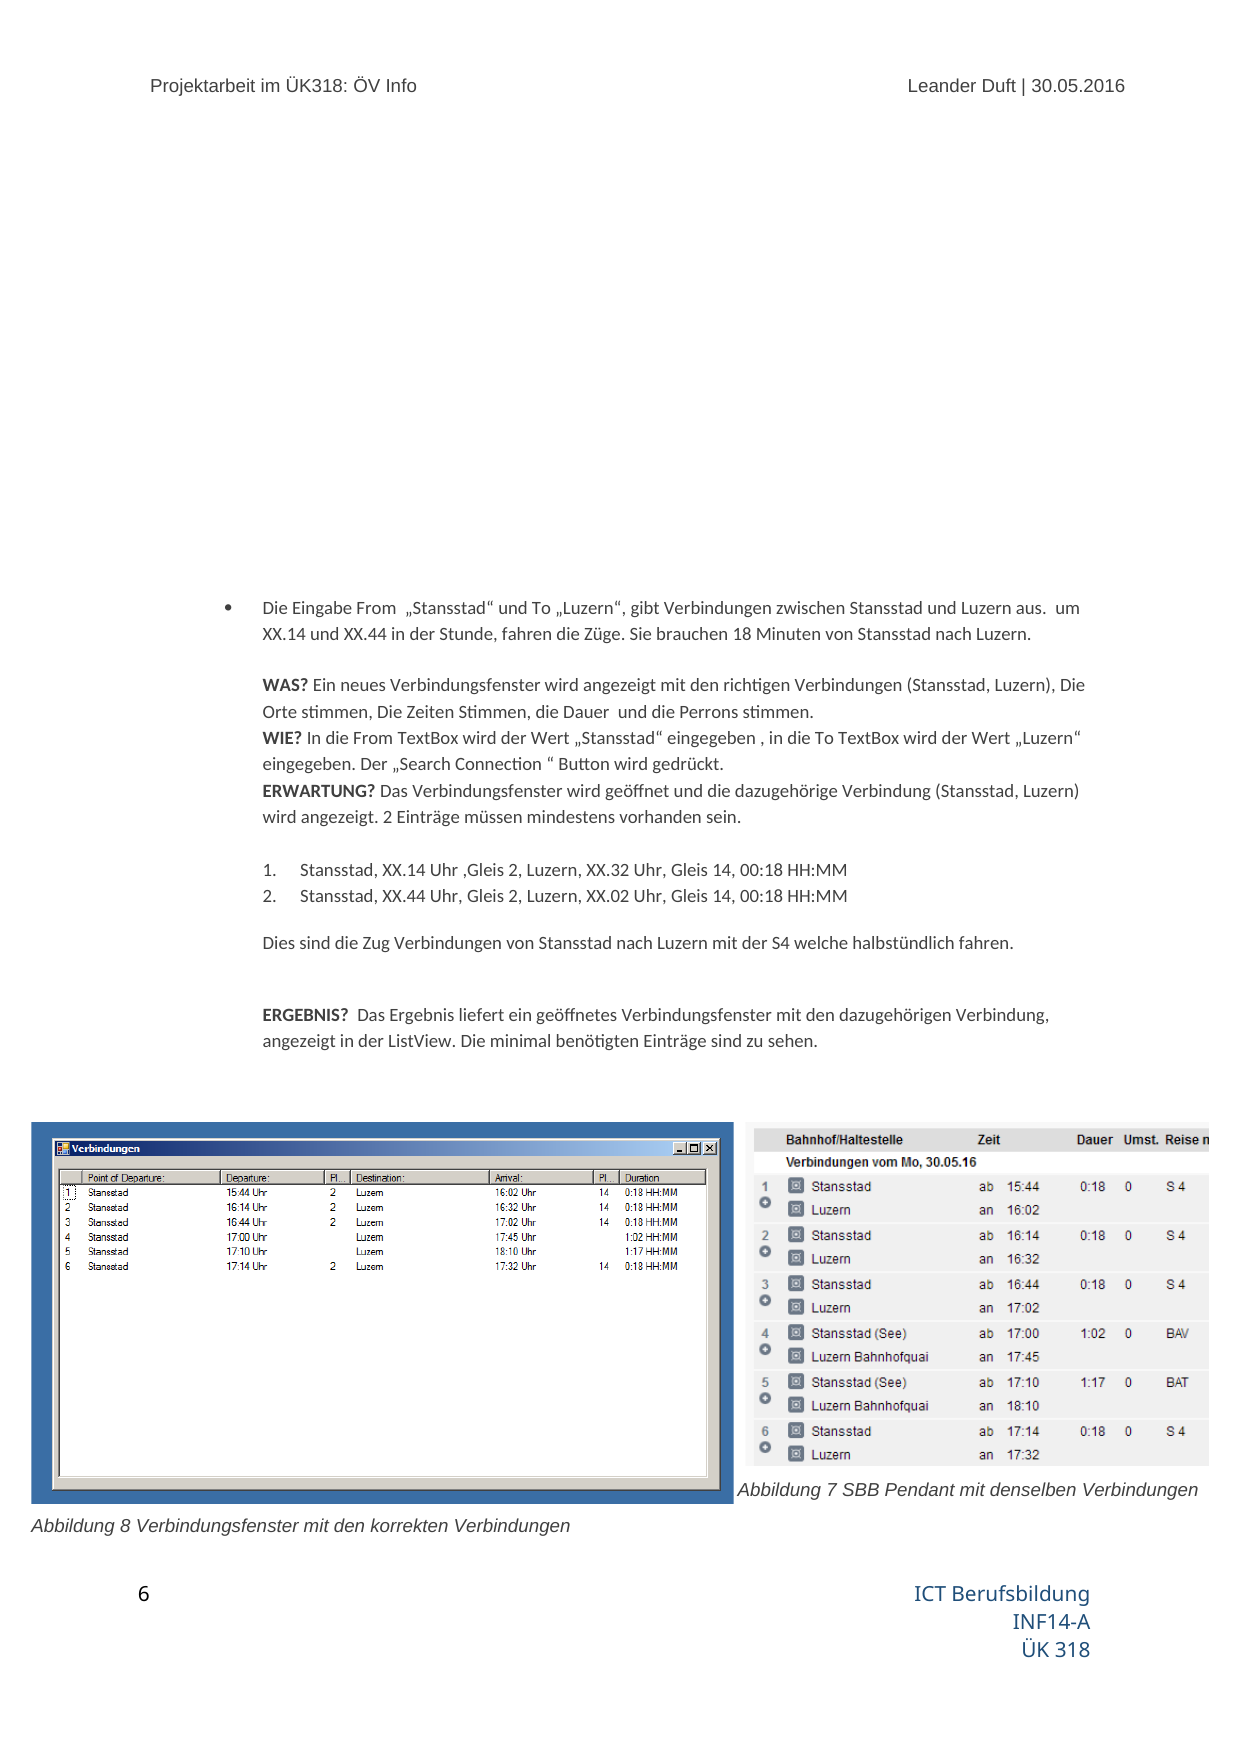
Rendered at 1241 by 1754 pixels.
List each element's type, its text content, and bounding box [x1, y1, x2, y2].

list ERGEBNIS? Das Ergebnis liefert ein geöffnetes Verbindungsfenster mit den dazugehörigen Verbindung, angezeigt in der ListView. Die minimal benötigten Einträge sind zu sehen. [262, 1003, 1090, 1053]
picture [737, 1122, 1209, 1466]
list WAS? Ein neues Verbindungsfenster wird angezeigt mit den richtigen Verbindungen (Stansstad, Luzern), Die Orte stimmen, Die Zeiten Stimmen, die Dauer und die Perrons stimmen. WIE? In die From TextBox wird der Wert „Stansstad“ eingegeben , in die To TextBox wird der Wert „Luzern“ eingegeben. Der „Search Connection “ Button wird gedrückt. ERWARTUNG? Das Verbindungsfenster wird geöffnet und die dazugehörige Verbindung (Stansstad, Luzern) wird angezeigt. 2 Einträge müssen mindestens vorhanden sein. [262, 673, 1090, 828]
list Stansstad, XX.44 Uhr, Gleis 2, Luzern, XX.02 Uhr, Gleis 14, 00:18 HH:MM [262, 884, 1090, 907]
picture [31, 1122, 735, 1504]
list Die Eingabe From „Stansstad“ und To „Luzern“, gibt Verbindungen zwischen Stansstad und Luzern aus. um XX.14 und XX.44 in der Stunde, fahren die Züge. Sie brauchen 18 Minuten von Stansstad nach Luzern. [225, 596, 1090, 670]
text Dies sind die Zug Verbindungen von Stansstad nach Luzern mit der S4 welche halbstündlich fahren. [262, 932, 1090, 979]
list Stansstad, XX.14 Uhr ,Gleis 2, Luzern, XX.32 Uhr, Gleis 14, 00:18 HH:MM [262, 858, 1090, 881]
